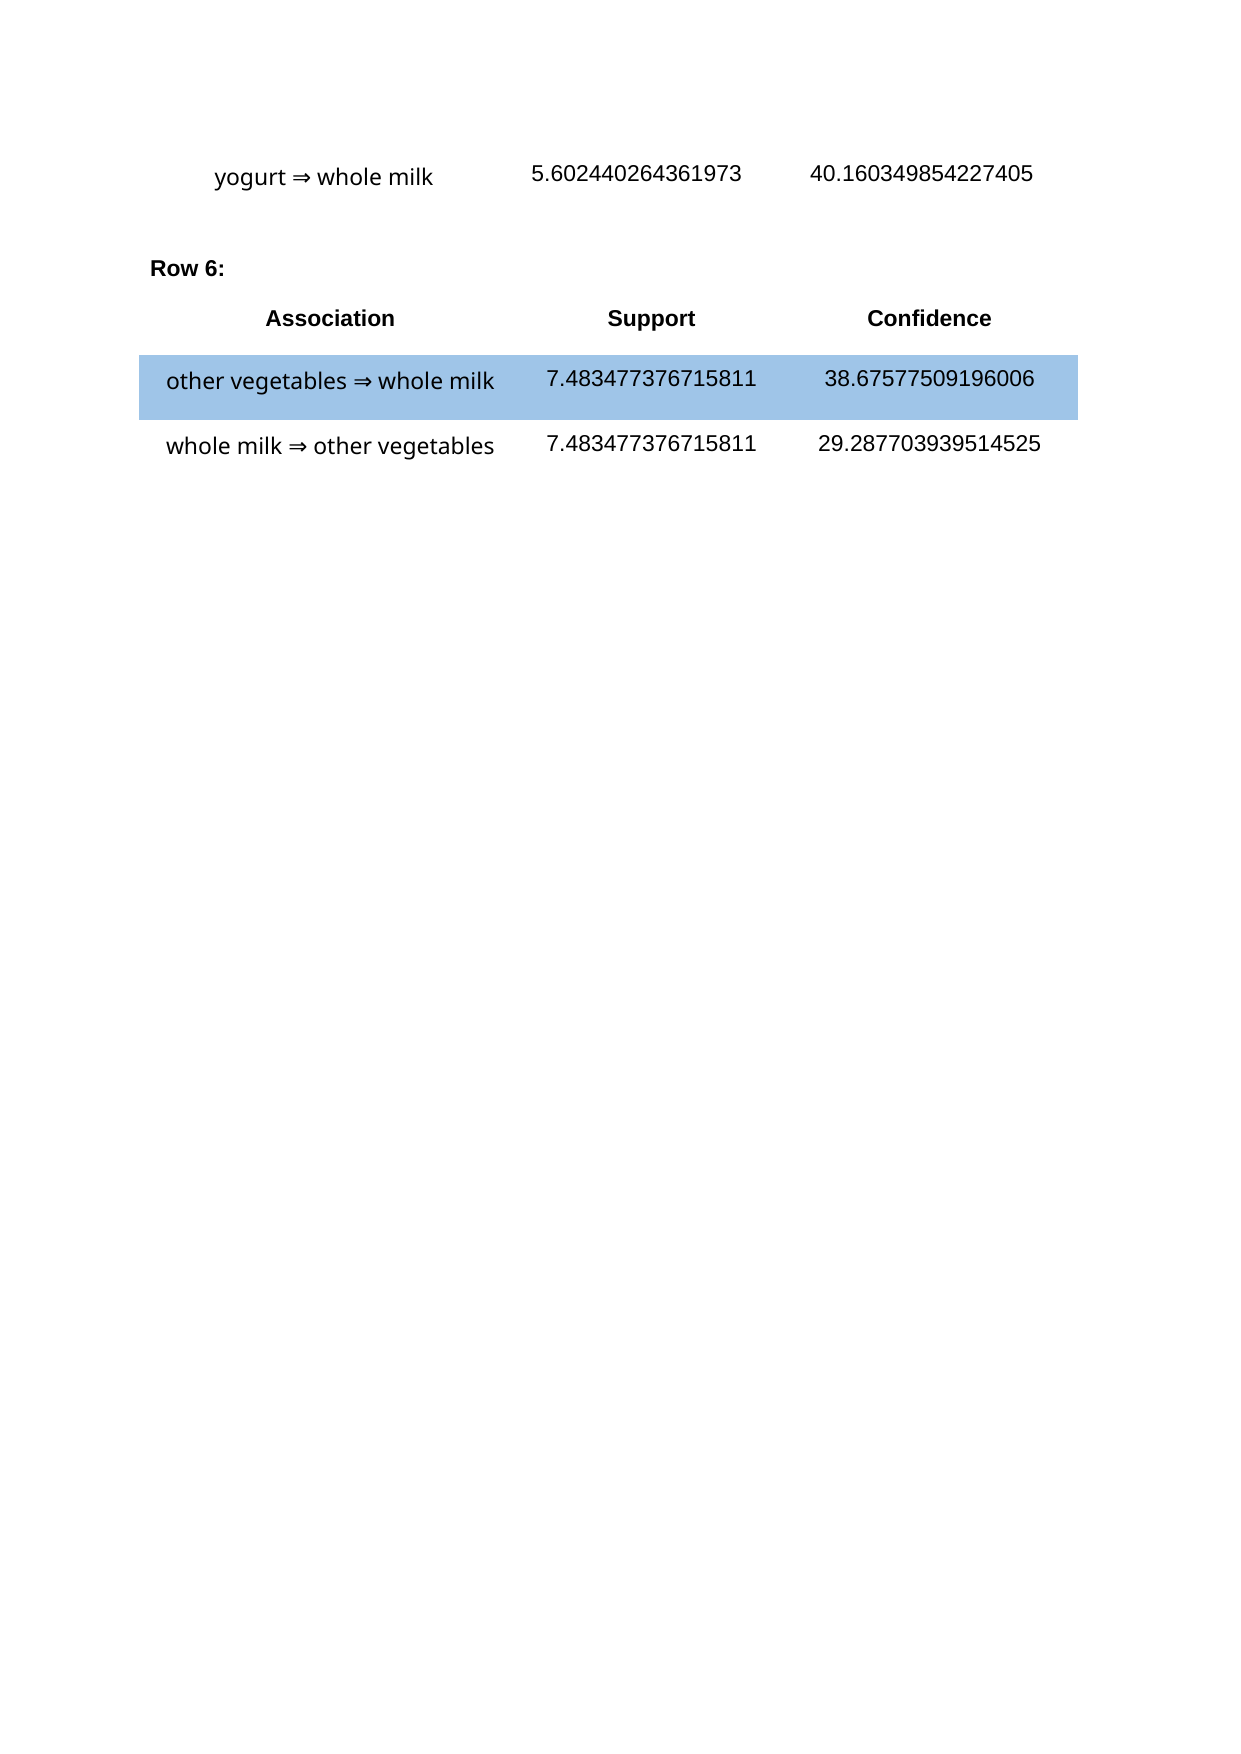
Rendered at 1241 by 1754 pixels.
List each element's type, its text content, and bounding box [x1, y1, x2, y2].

table_cell 38.67577509196006 [781, 355, 1078, 420]
table_cell yogurt ⇒ whole milk [139, 150, 509, 215]
table_cell 29.287703939514525 [781, 420, 1078, 485]
table_cell 7.483477376715811 [522, 420, 781, 485]
table_cell other vegetables ⇒ whole milk [139, 355, 522, 420]
table_cell 40.160349854227405 [764, 150, 1079, 215]
table_cell 7.483477376715811 [522, 355, 781, 420]
table_header Association [139, 294, 522, 354]
table_cell 5.602440264361973 [509, 150, 764, 215]
text Row 6: [150, 255, 1090, 281]
table_cell whole milk ⇒ other vegetables [139, 420, 522, 485]
table_header Confidence [781, 294, 1078, 354]
table_header Support [522, 294, 781, 354]
